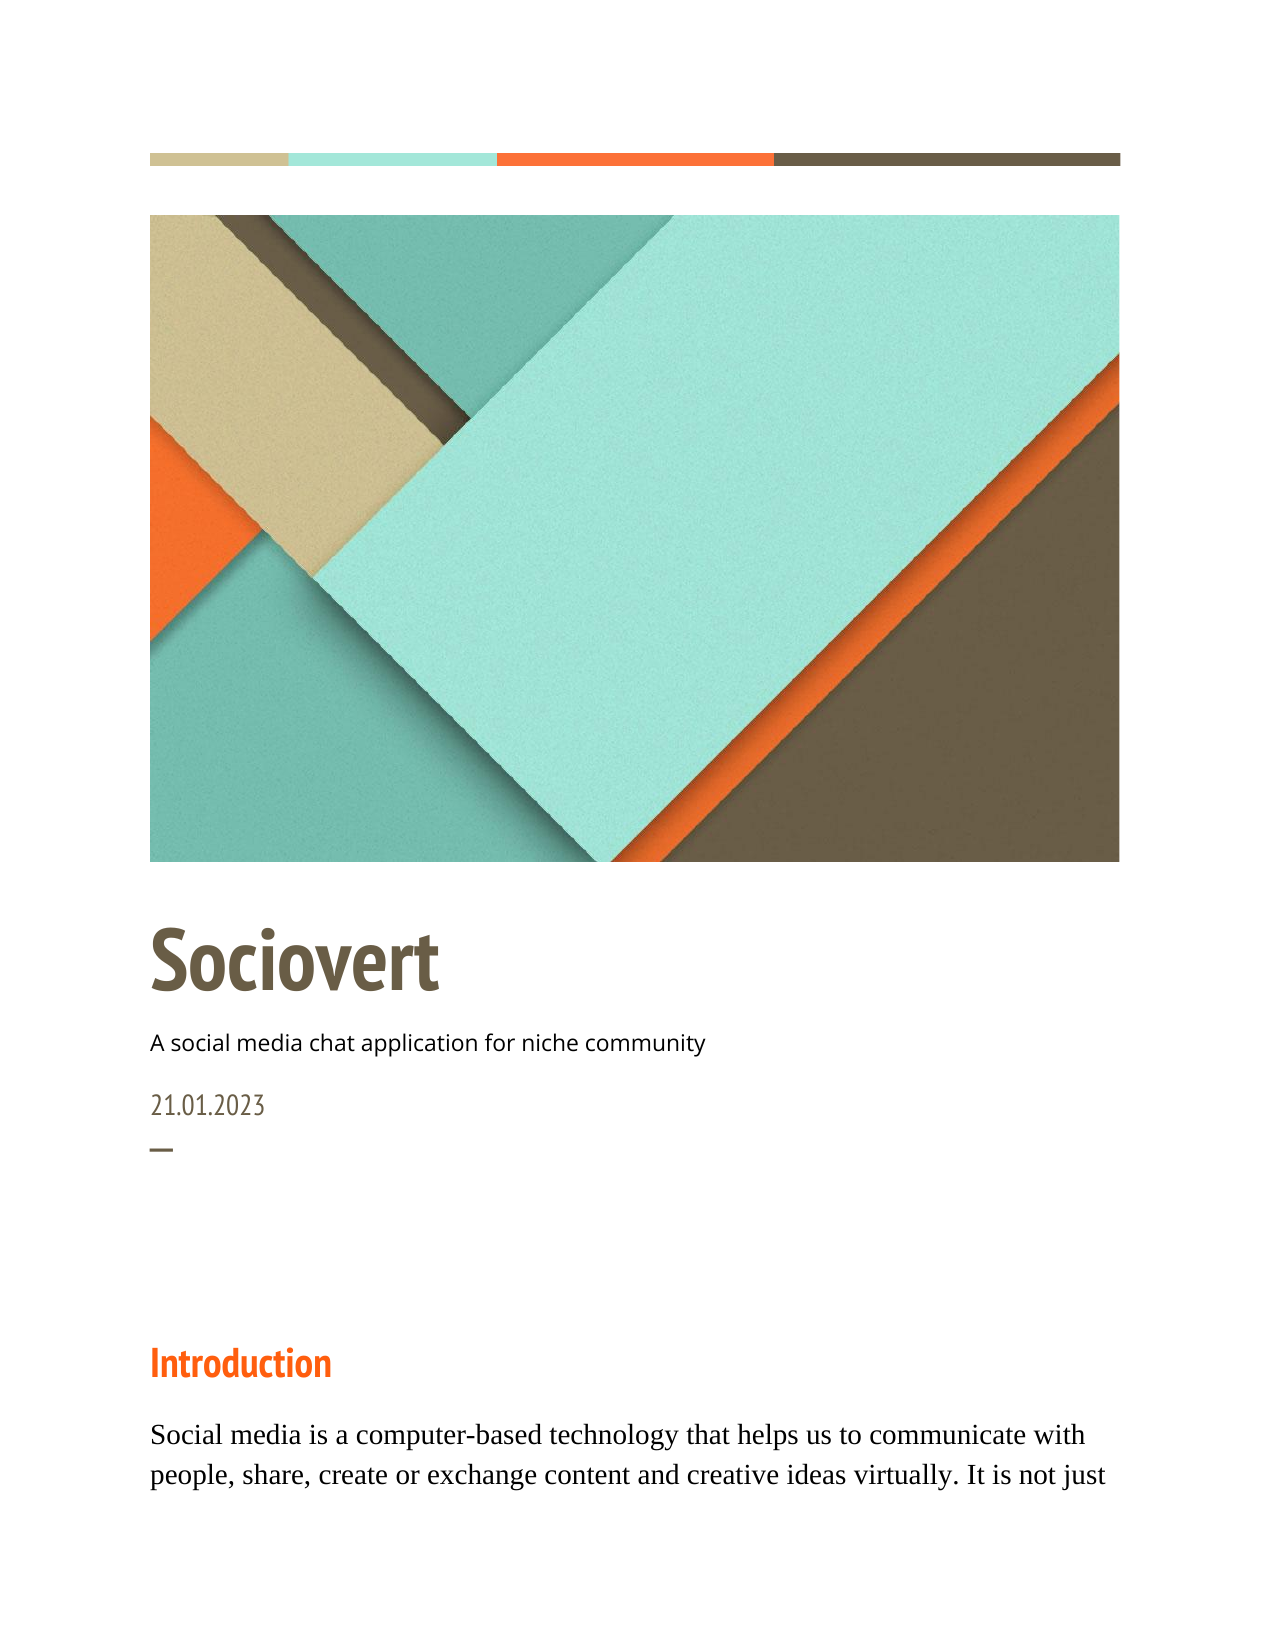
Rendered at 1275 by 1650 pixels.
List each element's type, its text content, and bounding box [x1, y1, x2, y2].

subtitle 21.01.2023 [150, 1086, 1125, 1123]
title Sociovert [150, 902, 1125, 1015]
subtitle Introduction [150, 1335, 1125, 1389]
text ─ [150, 1123, 1125, 1174]
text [150, 1417, 1125, 1491]
picture [150, 153, 1121, 166]
picture [150, 215, 1120, 862]
text A social media chat application for niche community [150, 1027, 1125, 1059]
